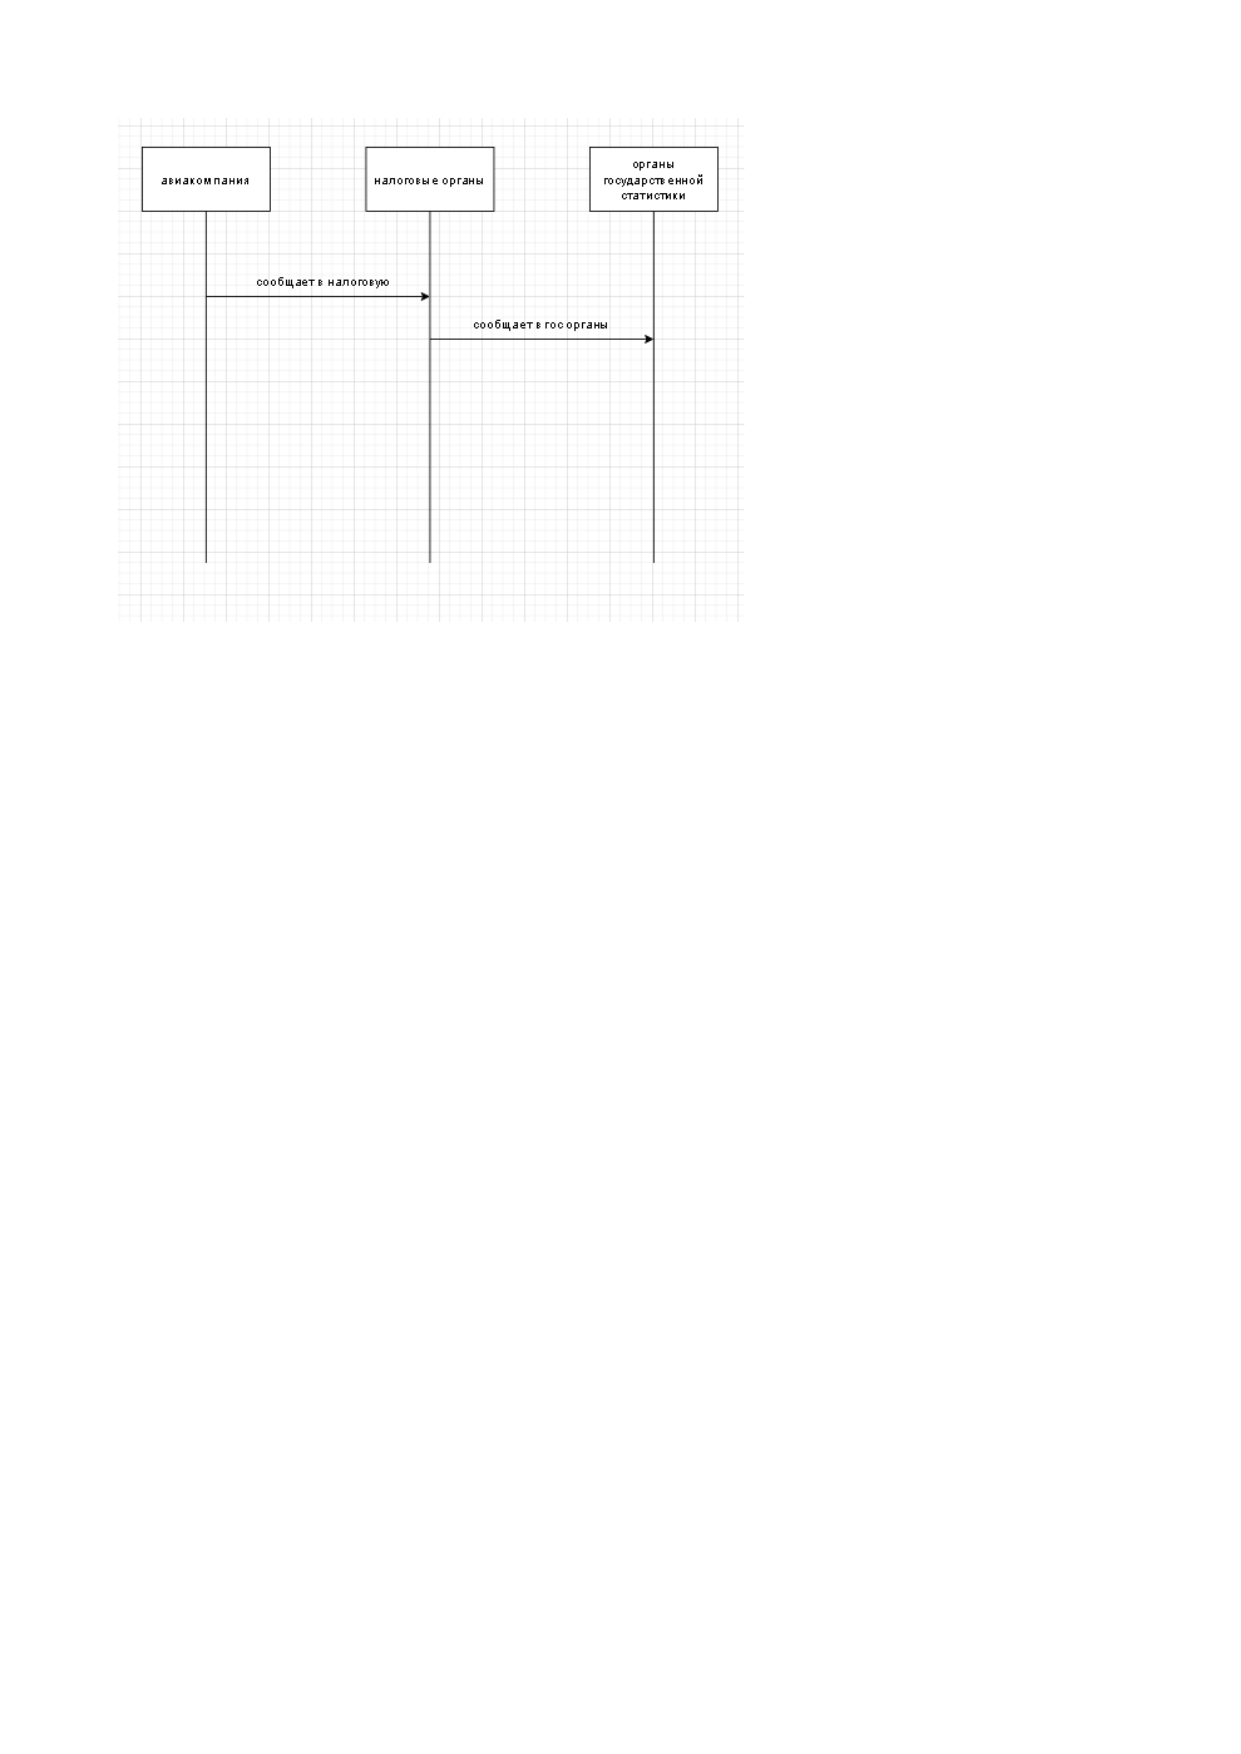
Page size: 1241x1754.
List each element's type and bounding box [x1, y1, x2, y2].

picture [118, 118, 745, 622]
